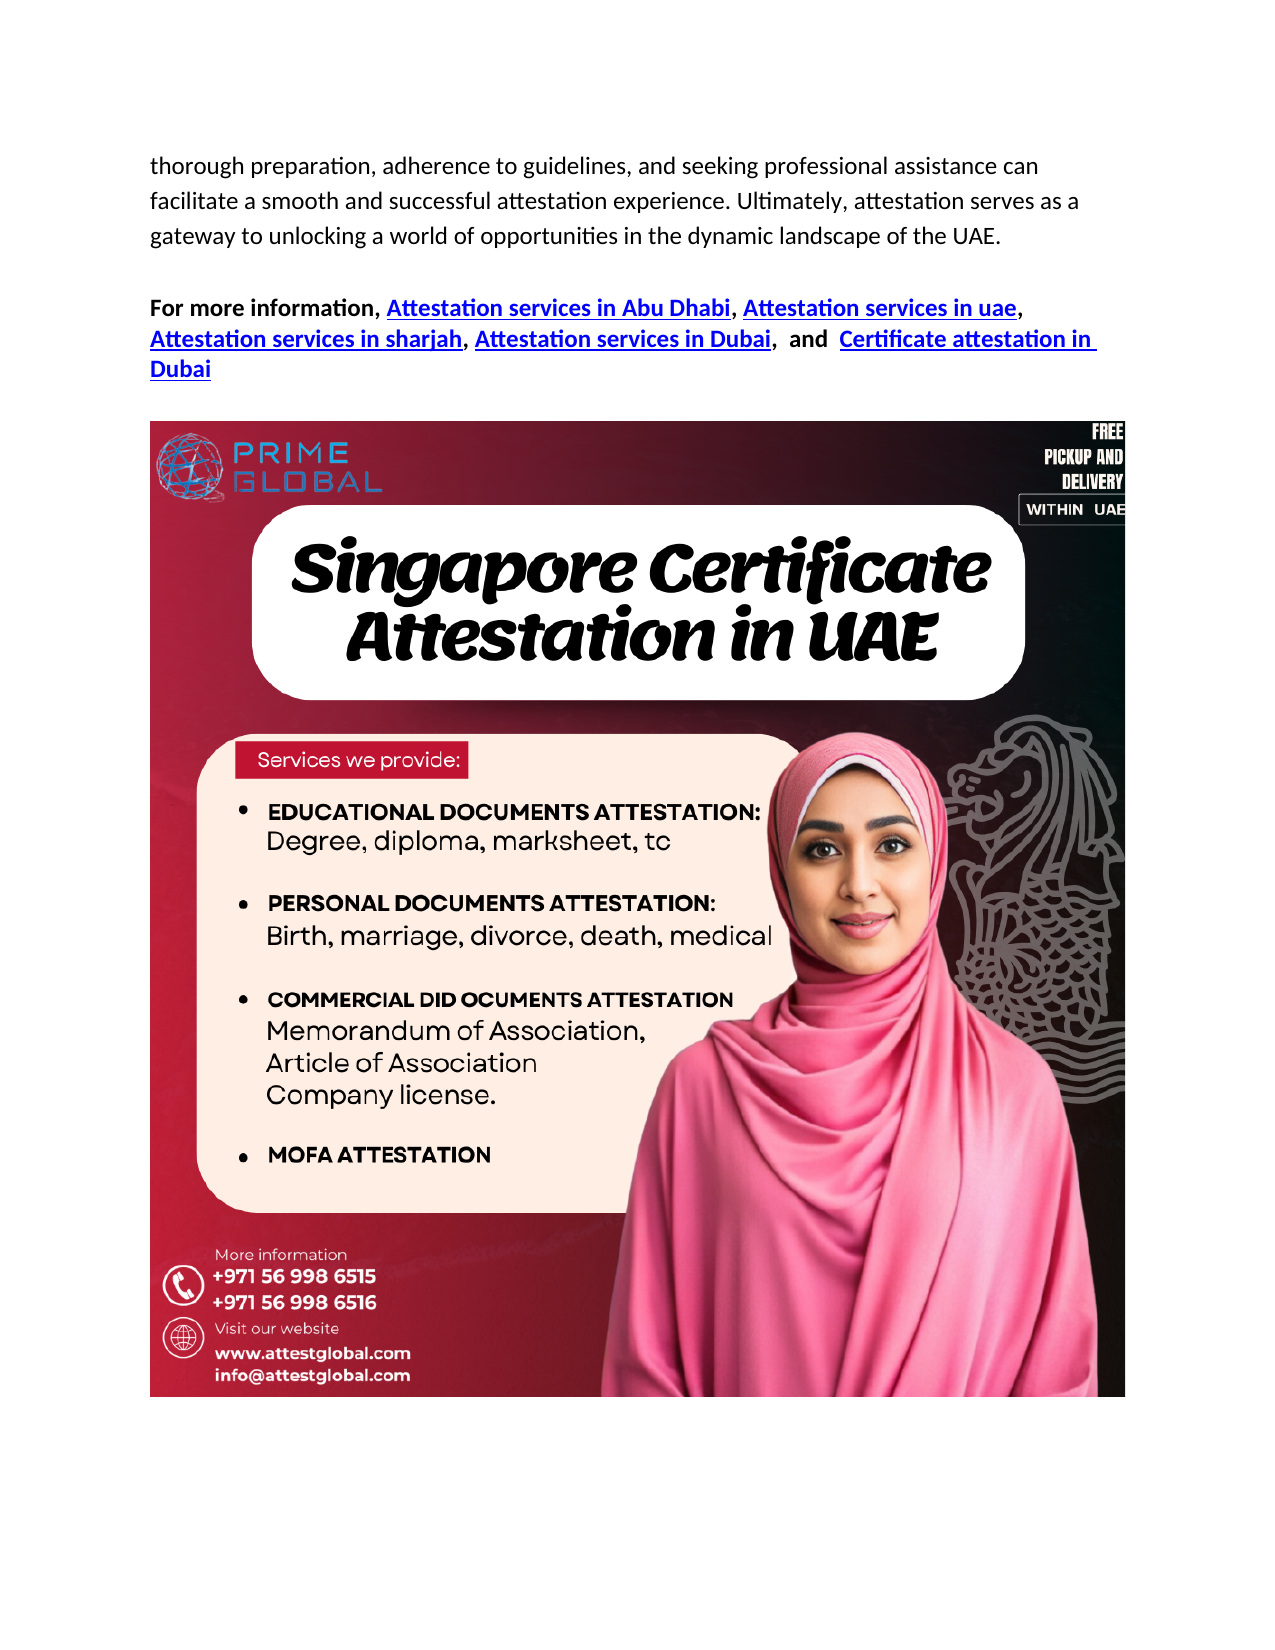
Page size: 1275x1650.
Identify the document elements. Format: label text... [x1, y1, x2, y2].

text For more information, Attestation services in Abu Dhabi, Attestation services in uae, Attestation services in sharjah, Attestation services in Dubai, and Certificate attestation in Dubai [150, 292, 1125, 384]
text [150, 150, 1125, 251]
picture [150, 421, 1125, 1397]
